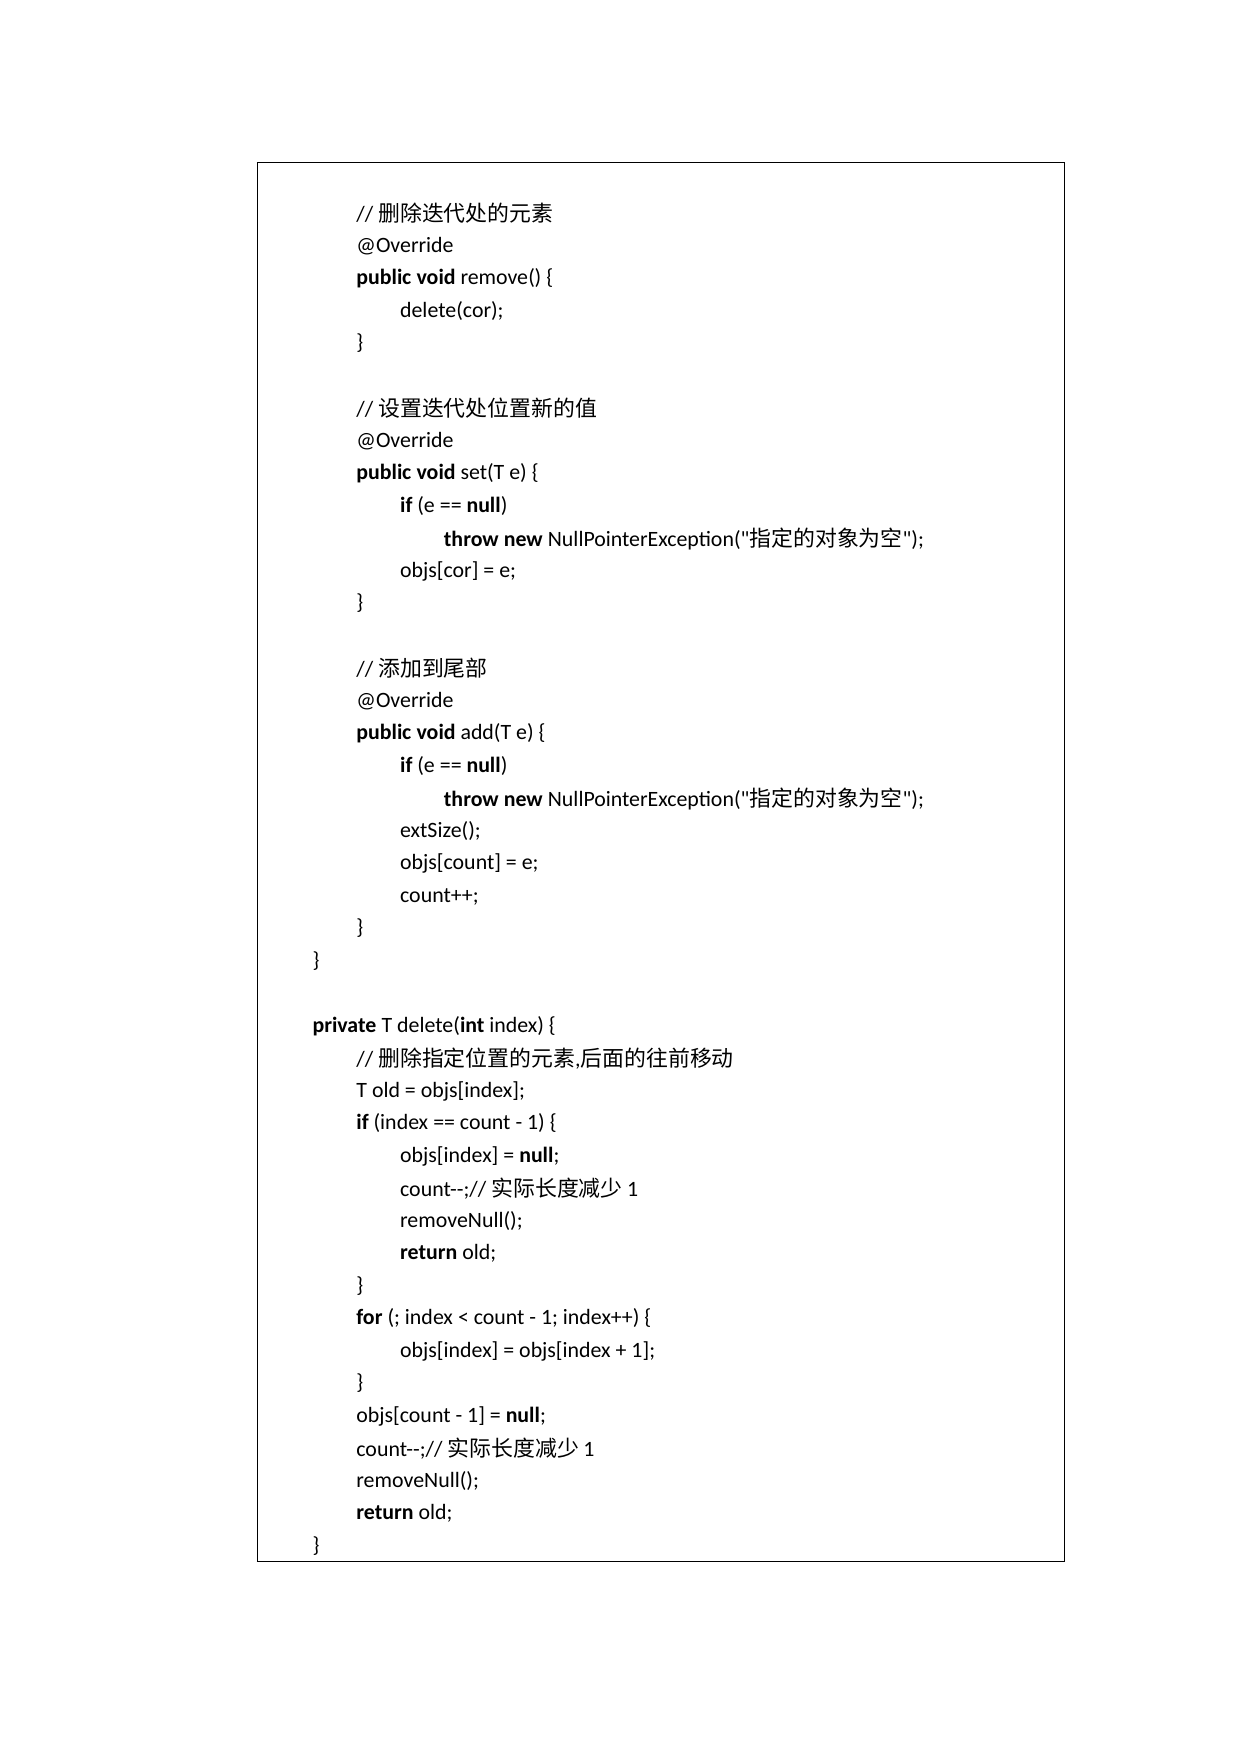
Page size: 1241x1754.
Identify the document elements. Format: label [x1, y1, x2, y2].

table_header [258, 163, 1064, 1561]
